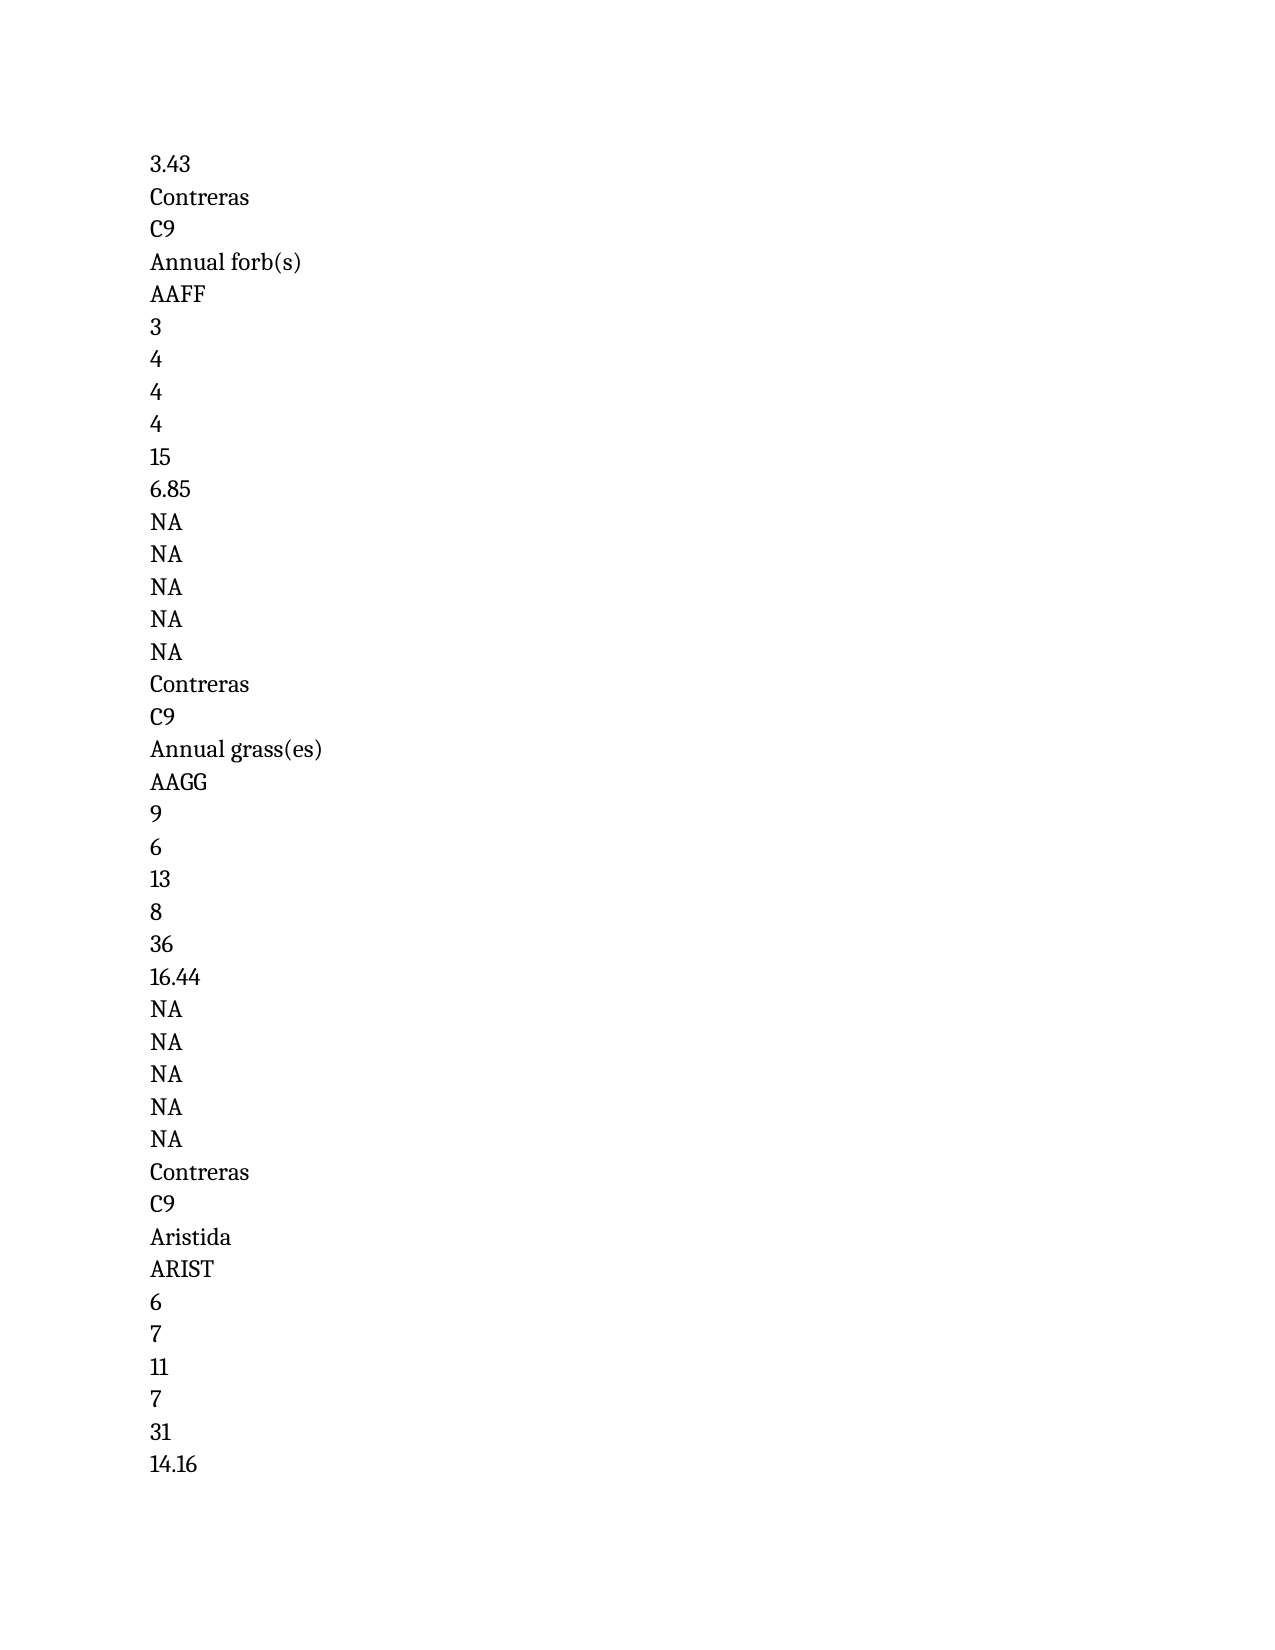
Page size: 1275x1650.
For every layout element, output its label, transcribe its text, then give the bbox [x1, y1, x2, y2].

text NA [150, 995, 1125, 1024]
text 3.43 [150, 150, 1125, 179]
text Annual grass(es) [150, 735, 1125, 764]
text NA [150, 1125, 1125, 1154]
text Contreras [150, 670, 1125, 699]
text C9 [150, 1190, 1125, 1219]
text NA [150, 507, 1125, 536]
text 11 [150, 1352, 1125, 1381]
text Annual forb(s) [150, 247, 1125, 276]
text 3 [150, 312, 1125, 341]
text 4 [150, 377, 1125, 406]
text NA [150, 1027, 1125, 1056]
text 7 [150, 1320, 1125, 1349]
text AAFF [150, 280, 1125, 309]
text C9 [150, 215, 1125, 244]
text NA [150, 1060, 1125, 1089]
text C9 [150, 702, 1125, 731]
text AAGG [150, 767, 1125, 796]
text 13 [150, 865, 1125, 894]
text Contreras [150, 182, 1125, 211]
text NA [150, 605, 1125, 634]
text 15 [150, 442, 1125, 471]
text 9 [150, 800, 1125, 829]
text NA [150, 1092, 1125, 1121]
text Aristida [150, 1222, 1125, 1251]
text 4 [150, 345, 1125, 374]
text 7 [150, 1385, 1125, 1414]
text 31 [150, 1417, 1125, 1446]
text 6 [150, 1287, 1125, 1316]
text 36 [150, 930, 1125, 959]
text ARIST [150, 1255, 1125, 1284]
text NA [150, 637, 1125, 666]
text NA [150, 540, 1125, 569]
text 8 [150, 897, 1125, 926]
text 6 [150, 832, 1125, 861]
text 4 [150, 410, 1125, 439]
text 14.16 [150, 1450, 1125, 1479]
text Contreras [150, 1157, 1125, 1186]
text NA [150, 572, 1125, 601]
text 6.85 [150, 475, 1125, 504]
text 16.44 [150, 962, 1125, 991]
